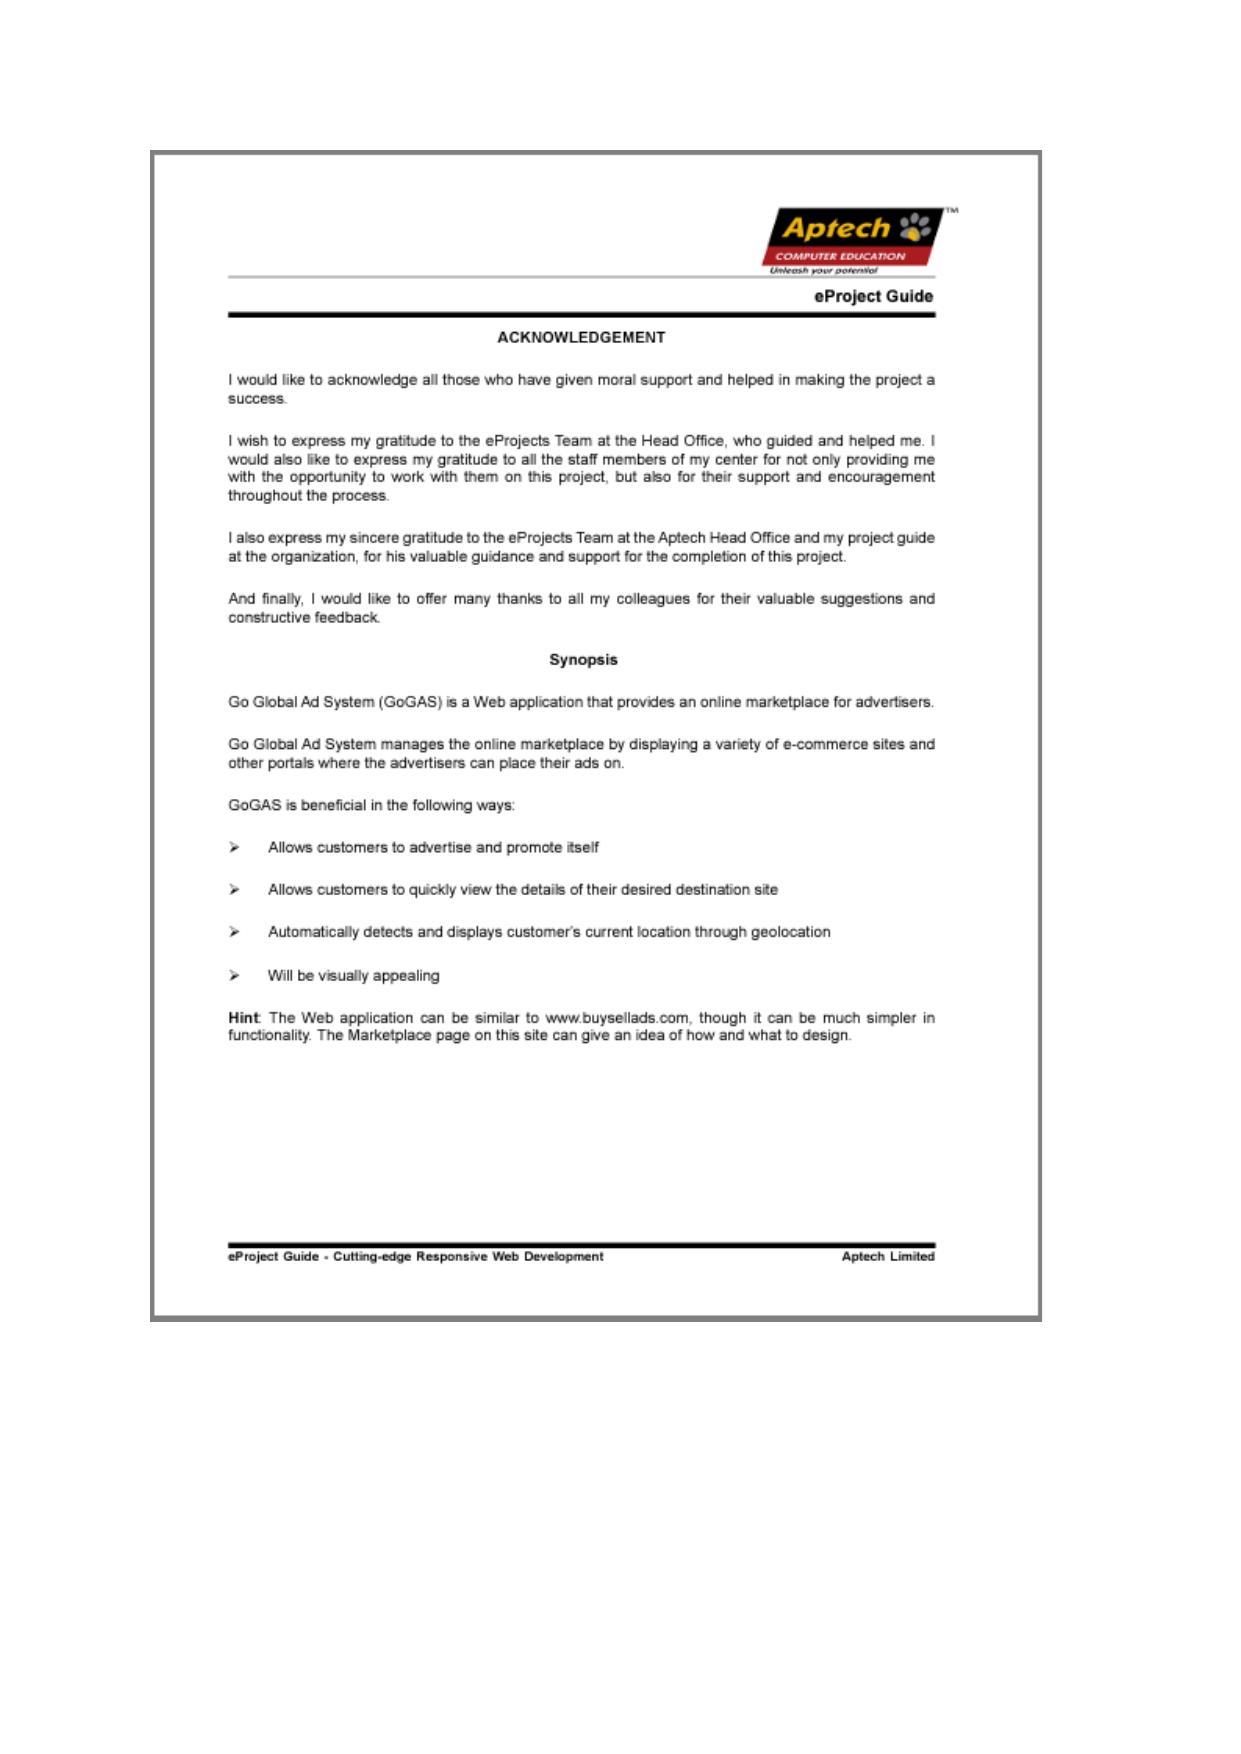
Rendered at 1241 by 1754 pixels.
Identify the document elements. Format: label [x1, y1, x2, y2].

picture [150, 150, 1043, 1322]
